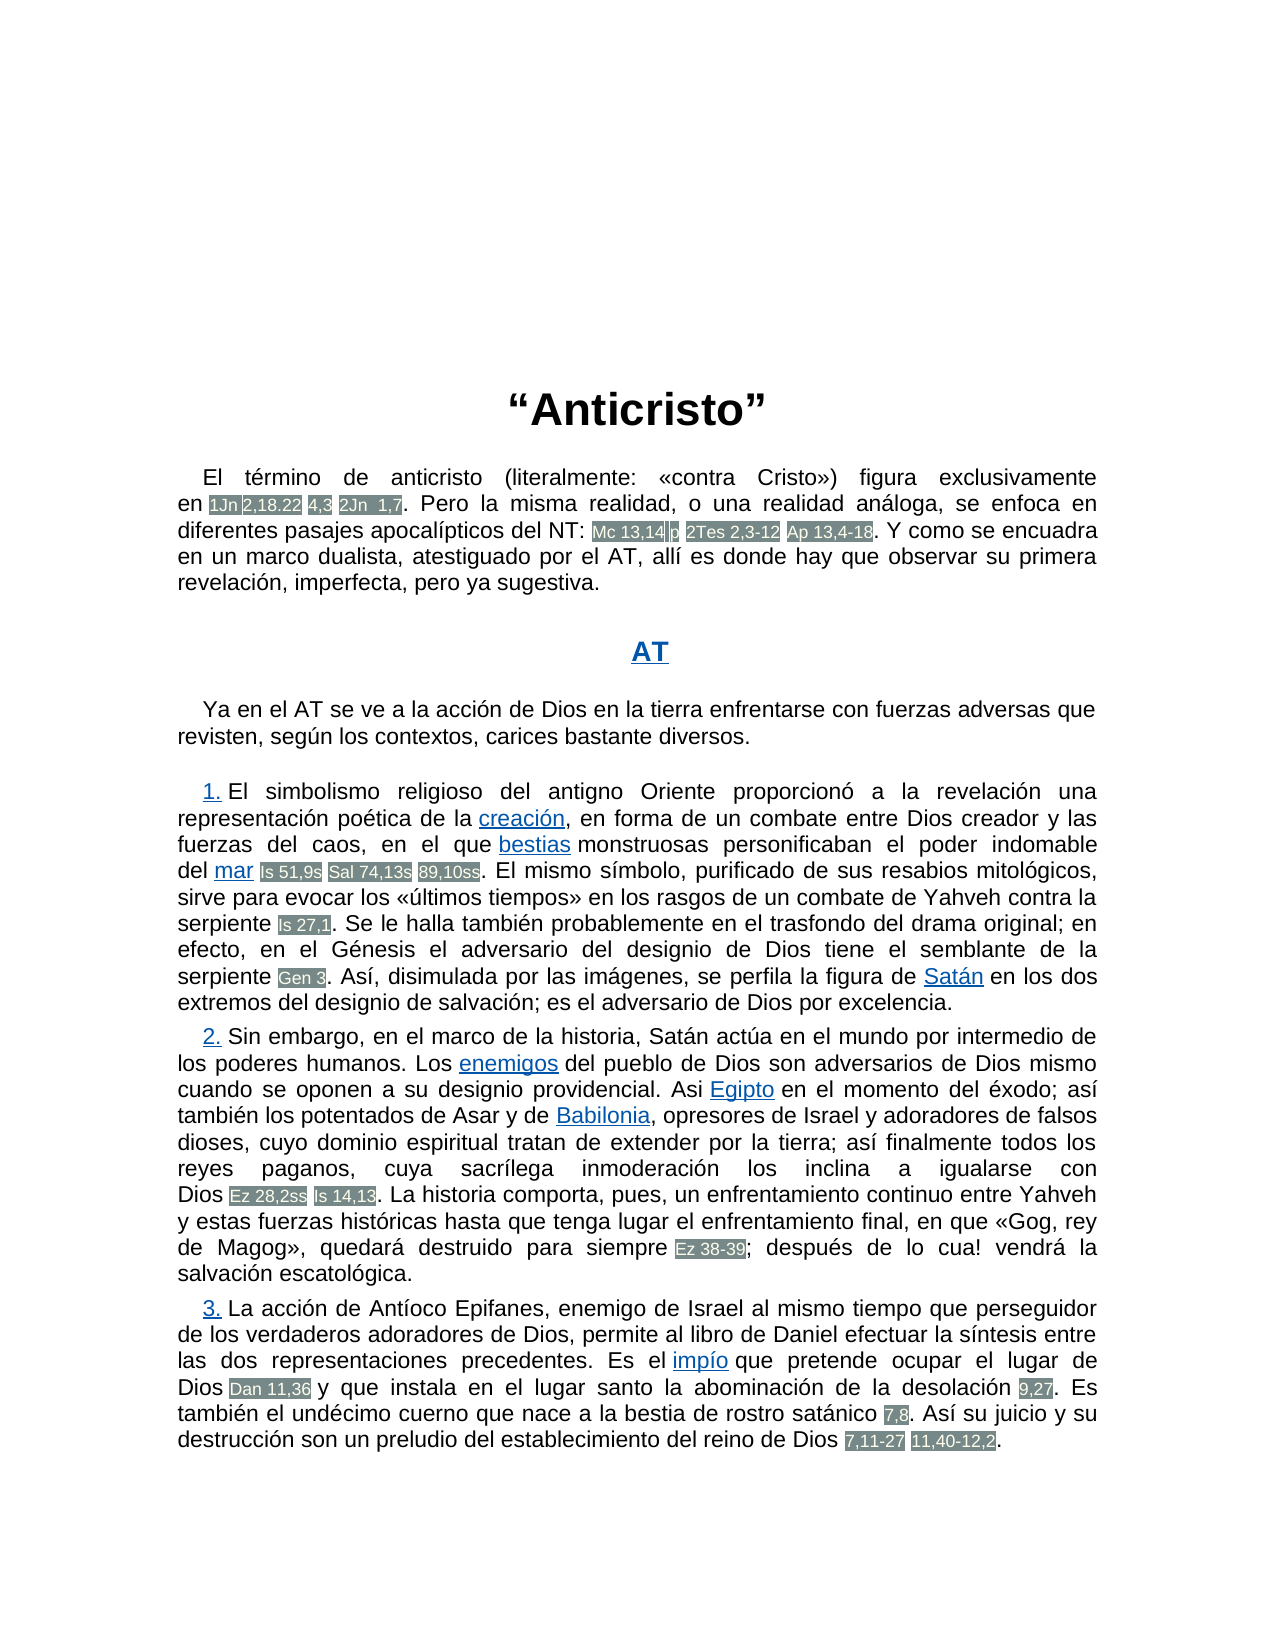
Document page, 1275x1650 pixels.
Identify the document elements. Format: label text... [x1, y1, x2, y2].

text El término de anticristo (literalmente: «contra Cristo») figura exclusivamente en 1Jn 2,18.22 4,3 2Jn 1,7. Pero la misma realidad, o una realidad análoga, se enfoca en diferentes pasajes apocalípticos del NT: Mc 13,14 p 2Tes 2,3-12 Ap 13,4-18. Y como se encuadra en un marco dualista, atestiguado por el AT, allí es donde hay que observar su primera revelación, imperfecta, pero ya sugestiva. [177, 464, 1098, 596]
text 1. El simbolismo religioso del antigno Oriente proporcionó a la revelación una representación poética de la creación, en forma de un combate entre Dios creador y las fuerzas del caos, en el que bestias monstruosas personificaban el poder indomable del mar Is 51,9s Sal 74,13s 89,10ss. El mismo símbolo, purificado de sus resabios mitológicos, sirve para evocar los «últimos tiempos» en los rasgos de un combate de Yahveh contra la serpiente Is 27,1. Se le halla también probablemente en el trasfondo del drama original; en efecto, en el Génesis el adversario del designio de Dios tiene el semblante de la serpiente Gen 3. Así, disimulada por las imágenes, se perfila la figura de Satán en los dos extremos del designio de salvación; es el adversario de Dios por excelencia. [177, 778, 1098, 1015]
text 2. Sin embargo, en el marco de la historia, Satán actúa en el mundo por intermedio de los poderes humanos. Los enemigos del pueblo de Dios son adversarios de Dios mismo cuando se oponen a su designio providencial. Asi Egipto en el momento del éxodo; así también los potentados de Asar y de Babilonia, opresores de Israel y adoradores de falsos dioses, cuyo dominio espiritual tratan de extender por la tierra; así finalmente todos los reyes paganos, cuya sacrílega inmoderación los inclina a igualarse con Dios Ez 28,2ss Is 14,13. La historia comporta, pues, un enfrentamiento continuo entre Yahveh y estas fuerzas históricas hasta que tenga lugar el enfrentamiento final, en que «Gog, rey de Magog», quedará destruido para siempre Ez 38-39; después de lo cua! vendrá la salvación escatológica. [177, 1023, 1098, 1287]
text “Anticristo” [177, 382, 1098, 435]
text 3. La acción de Antíoco Epifanes, enemigo de Israel al mismo tiempo que perseguidor de los verdaderos adoradores de Dios, permite al libro de Daniel efectuar la síntesis entre las dos representaciones precedentes. Es el impío que pretende ocupar el lugar de Dios Dan 11,36 y que instala en el lugar santo la abominación de la desolación 9,27. Es también el undécimo cuerno que nace a la bestia de rostro satánico 7,8. Así su juicio y su destrucción son un preludio del establecimiento del reino de Dios 7,11-27 11,40-12,2. [177, 1294, 1098, 1453]
text AT [177, 635, 1098, 667]
text Ya en el AT se ve a la acción de Dios en la tierra enfrentarse con fuerzas adversas que revisten, según los contextos, carices bastante diversos. [177, 696, 1098, 749]
